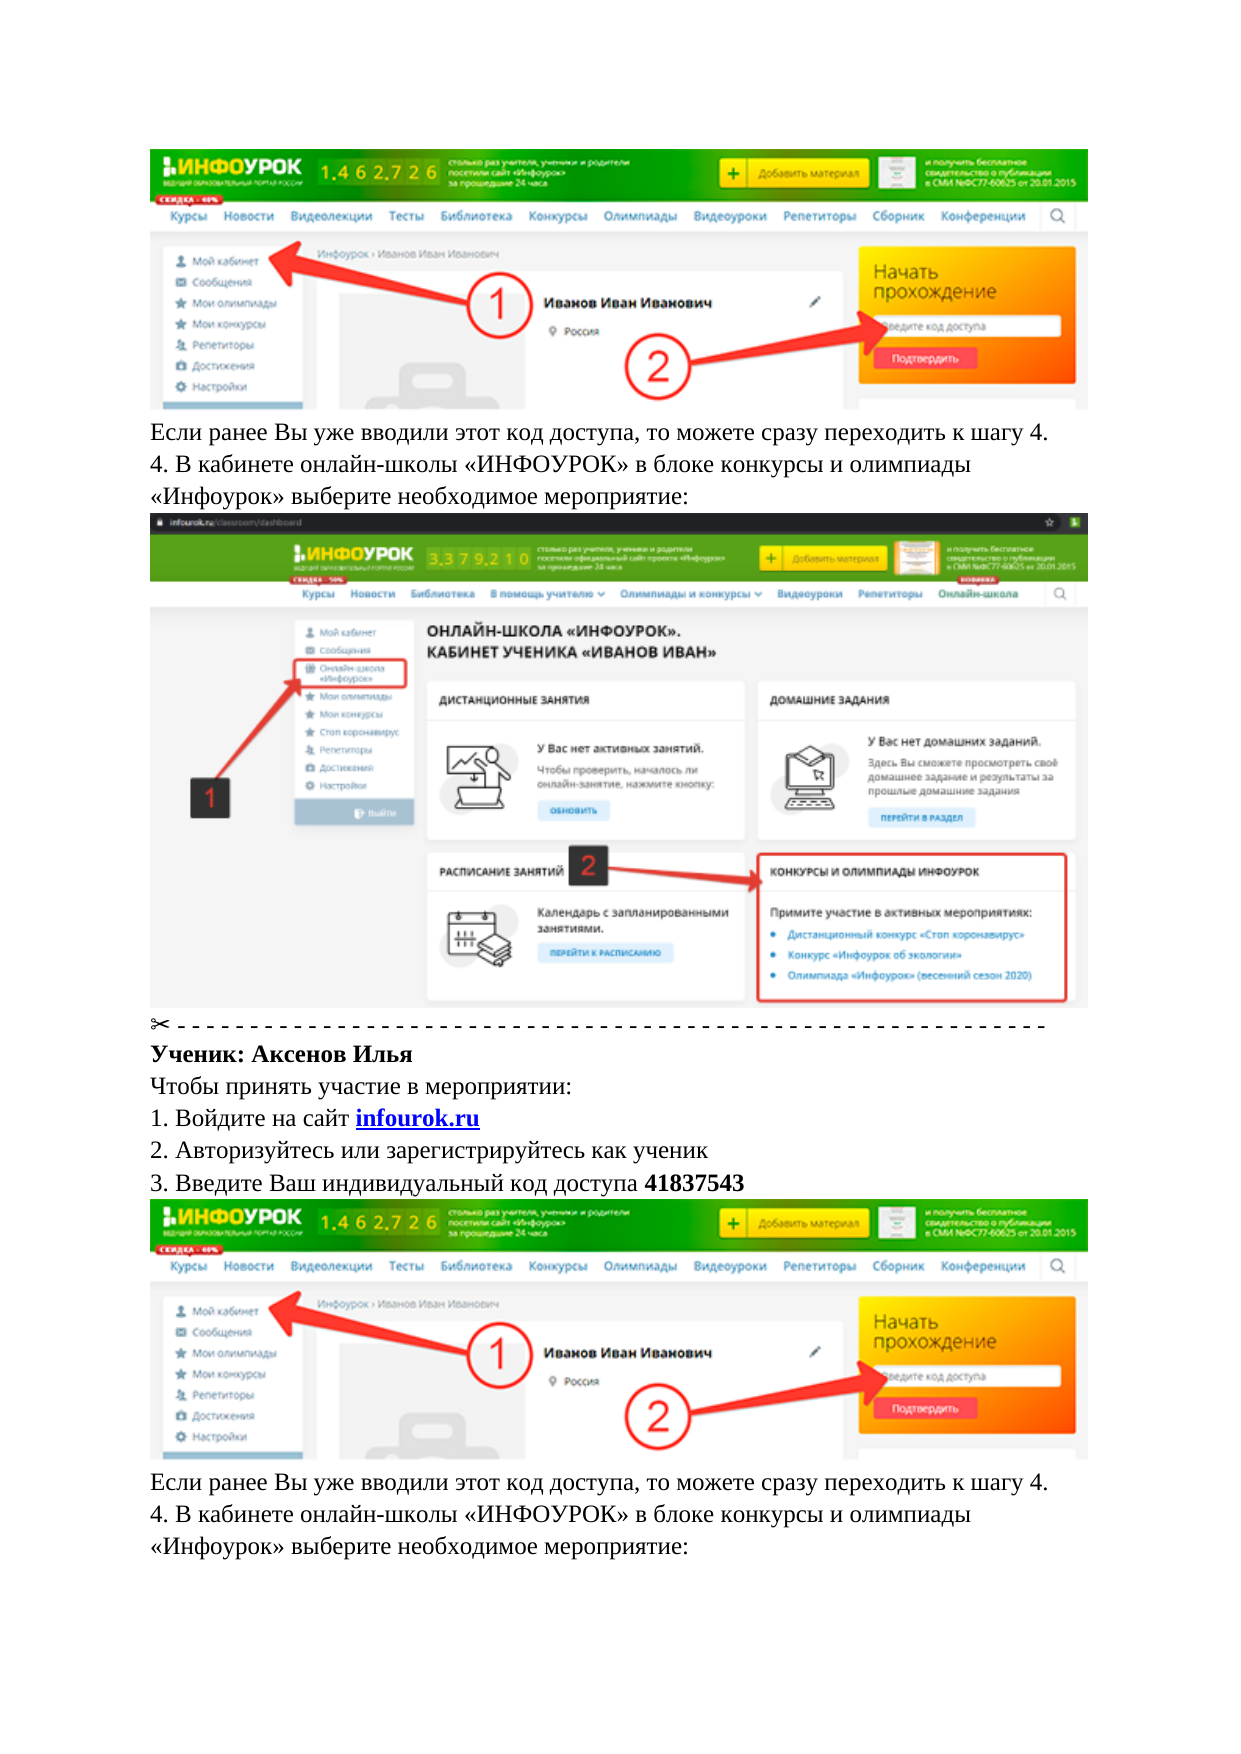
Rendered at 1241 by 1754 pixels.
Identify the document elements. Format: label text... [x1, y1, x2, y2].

text Чтобы принять участие в мероприятии: [150, 1071, 1090, 1100]
text 2. Авторизуйтесь или зарегистрируйтесь как ученик [150, 1136, 1090, 1164]
text 3. Введите Ваш индивидуальный код доступа 41837543 [150, 1168, 1090, 1196]
text ✂ - - - - - - - - - - - - - - - - - - - - - - - - - - - - - - - - - - - - - - - - - - - - - - - - - - - - - - - - - - - - [150, 1010, 1090, 1039]
text Ученик: Аксенов Илья [150, 1039, 1090, 1068]
text 4. В кабинете онлайн-школы «ИНФОУРОК» в блоке конкурсы и олимпиады «Инфоурок» выберите необходимое мероприятие: [150, 449, 1090, 510]
text Если ранее Вы уже вводили этот код доступа, то можете сразу переходить к шагу 4. [150, 417, 1090, 446]
text 1. Войдите на сайт infourok.ru [150, 1103, 1090, 1132]
text Если ранее Вы уже вводили этот код доступа, то можете сразу переходить к шагу 4. [150, 1467, 1090, 1496]
picture [150, 513, 1088, 1008]
text 4. В кабинете онлайн-школы «ИНФОУРОК» в блоке конкурсы и олимпиады «Инфоурок» выберите необходимое мероприятие: [150, 1499, 1090, 1560]
picture [150, 1199, 1088, 1464]
picture [150, 149, 1088, 414]
